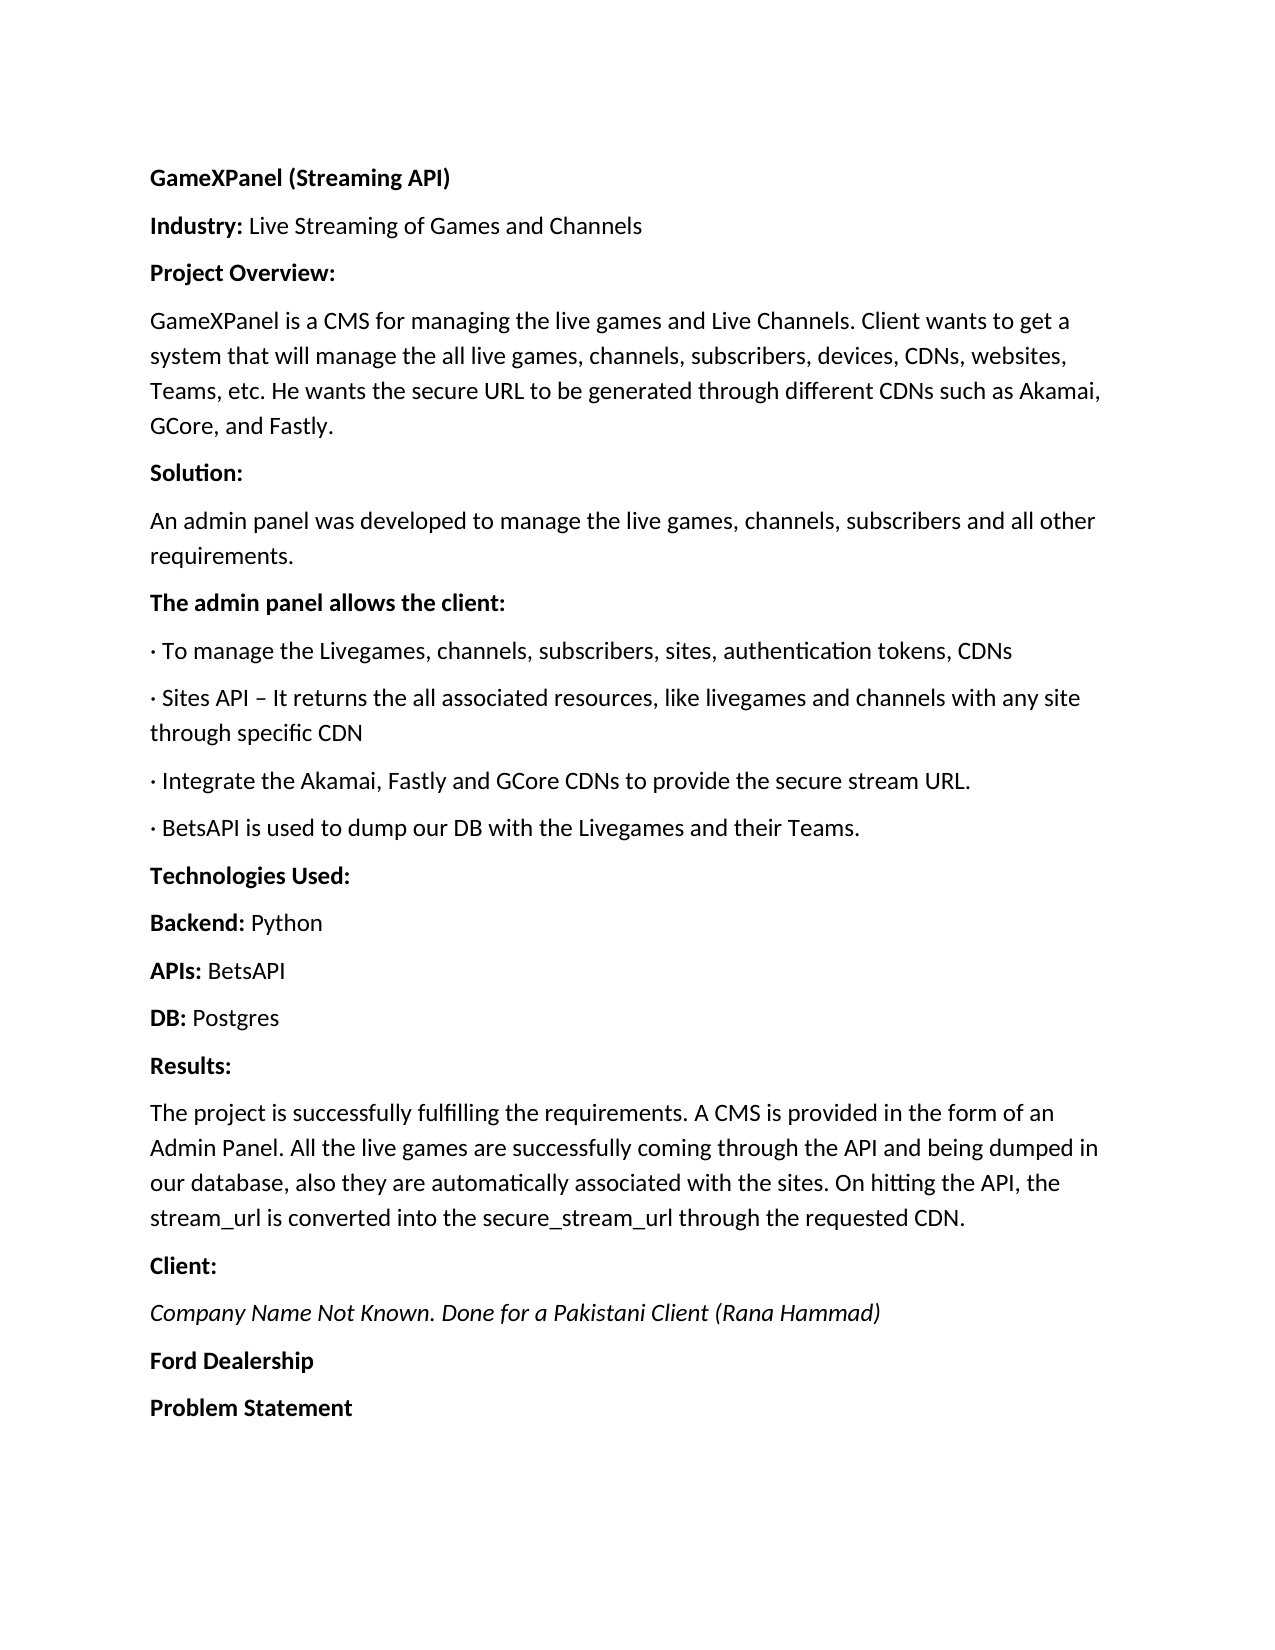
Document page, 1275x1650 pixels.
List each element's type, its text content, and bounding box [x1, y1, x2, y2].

text Backend: Python [150, 907, 1125, 938]
text GameXPanel is a CMS for managing the live games and Live Channels. Client wants to get a system that will manage the all live games, channels, subscribers, devices, CDNs, websites, Teams, etc. He wants the secure URL to be generated through different CDNs such as Akamai, GCore, and Fastly. [150, 305, 1125, 441]
text GameXPanel (Streaming API) [150, 162, 1125, 193]
text · Integrate the Akamai, Fastly and GCore CDNs to provide the secure stream URL. [150, 765, 1125, 796]
text An admin panel was developed to manage the live games, channels, subscribers and all other requirements. [150, 505, 1125, 571]
text DB: Postgres [150, 1002, 1125, 1033]
text Solution: [150, 457, 1125, 488]
text Problem Statement [150, 1392, 1125, 1423]
text Client: [150, 1250, 1125, 1281]
text · To manage the Livegames, channels, subscribers, sites, authentication tokens, CDNs [150, 635, 1125, 666]
text APIs: BetsAPI [150, 955, 1125, 986]
text Company Name Not Known. Done for a Pakistani Client (Rana Hammad) [150, 1297, 1125, 1328]
text Results: [150, 1050, 1125, 1081]
text Technologies Used: [150, 860, 1125, 891]
text Industry: Live Streaming of Games and Channels [150, 210, 1125, 241]
text The project is successfully fulfilling the requirements. A CMS is provided in the form of an Admin Panel. All the live games are successfully coming through the API and being dumped in our database, also they are automatically associated with the sites. On hitting the API, the stream_url is converted into the secure_stream_url through the requested CDN. [150, 1097, 1125, 1233]
text Ford Dealership [150, 1345, 1125, 1376]
text · BetsAPI is used to dump our DB with the Livegames and their Teams. [150, 812, 1125, 843]
text · Sites API – It returns the all associated resources, like livegames and channels with any site through specific CDN [150, 682, 1125, 748]
text The admin panel allows the client: [150, 587, 1125, 618]
text Project Overview: [150, 257, 1125, 288]
